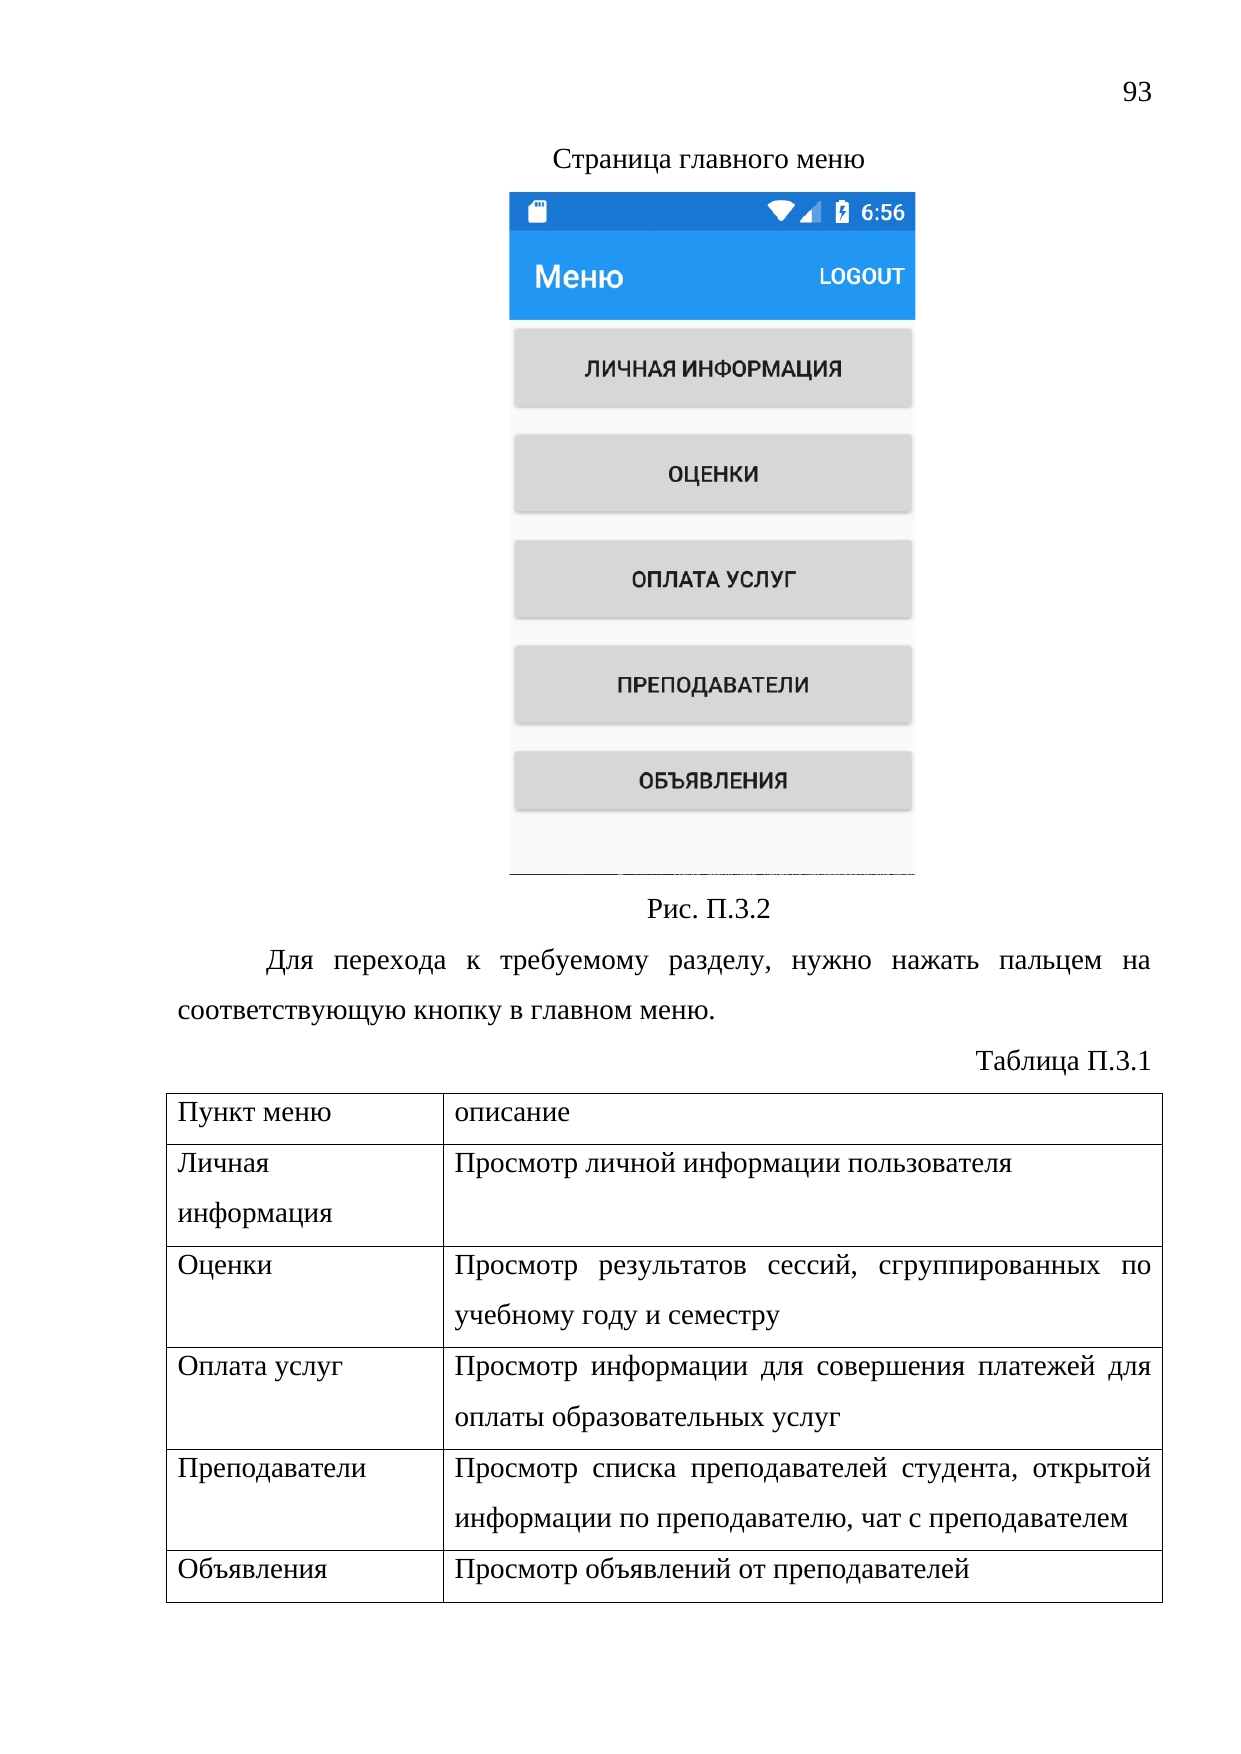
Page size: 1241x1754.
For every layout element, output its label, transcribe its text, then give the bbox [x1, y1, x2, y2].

table_cell Оплата услуг [167, 1348, 443, 1449]
text Для перехода к требуемому разделу, нужно нажать пальцем на соответствующую кнопку в главном меню. [177, 942, 1152, 1026]
table_cell Личная информация [167, 1145, 443, 1246]
table_cell Просмотр списка преподавателей студента, открытой информации по преподавателю, чат с преподавателем [444, 1450, 1162, 1550]
table_cell Преподаватели [167, 1450, 443, 1550]
text Страница главного меню [177, 141, 1152, 174]
table_cell Объявления [167, 1551, 443, 1602]
table_cell Оценки [167, 1247, 443, 1347]
table_cell Просмотр личной информации пользователя [444, 1145, 1162, 1246]
text Рис. П.3.2 [177, 892, 1152, 925]
table_cell Просмотр объявлений от преподавателей [444, 1551, 1162, 1602]
table_cell Просмотр результатов сессий, сгруппированных по учебному году и семестру [444, 1247, 1162, 1347]
picture [509, 191, 916, 875]
table_header описание [444, 1094, 1162, 1144]
table_header Пункт меню [167, 1094, 443, 1144]
text Таблица П.3.1 [177, 1043, 1152, 1076]
table_cell Просмотр информации для совершения платежей для оплаты образовательных услуг [444, 1348, 1162, 1449]
